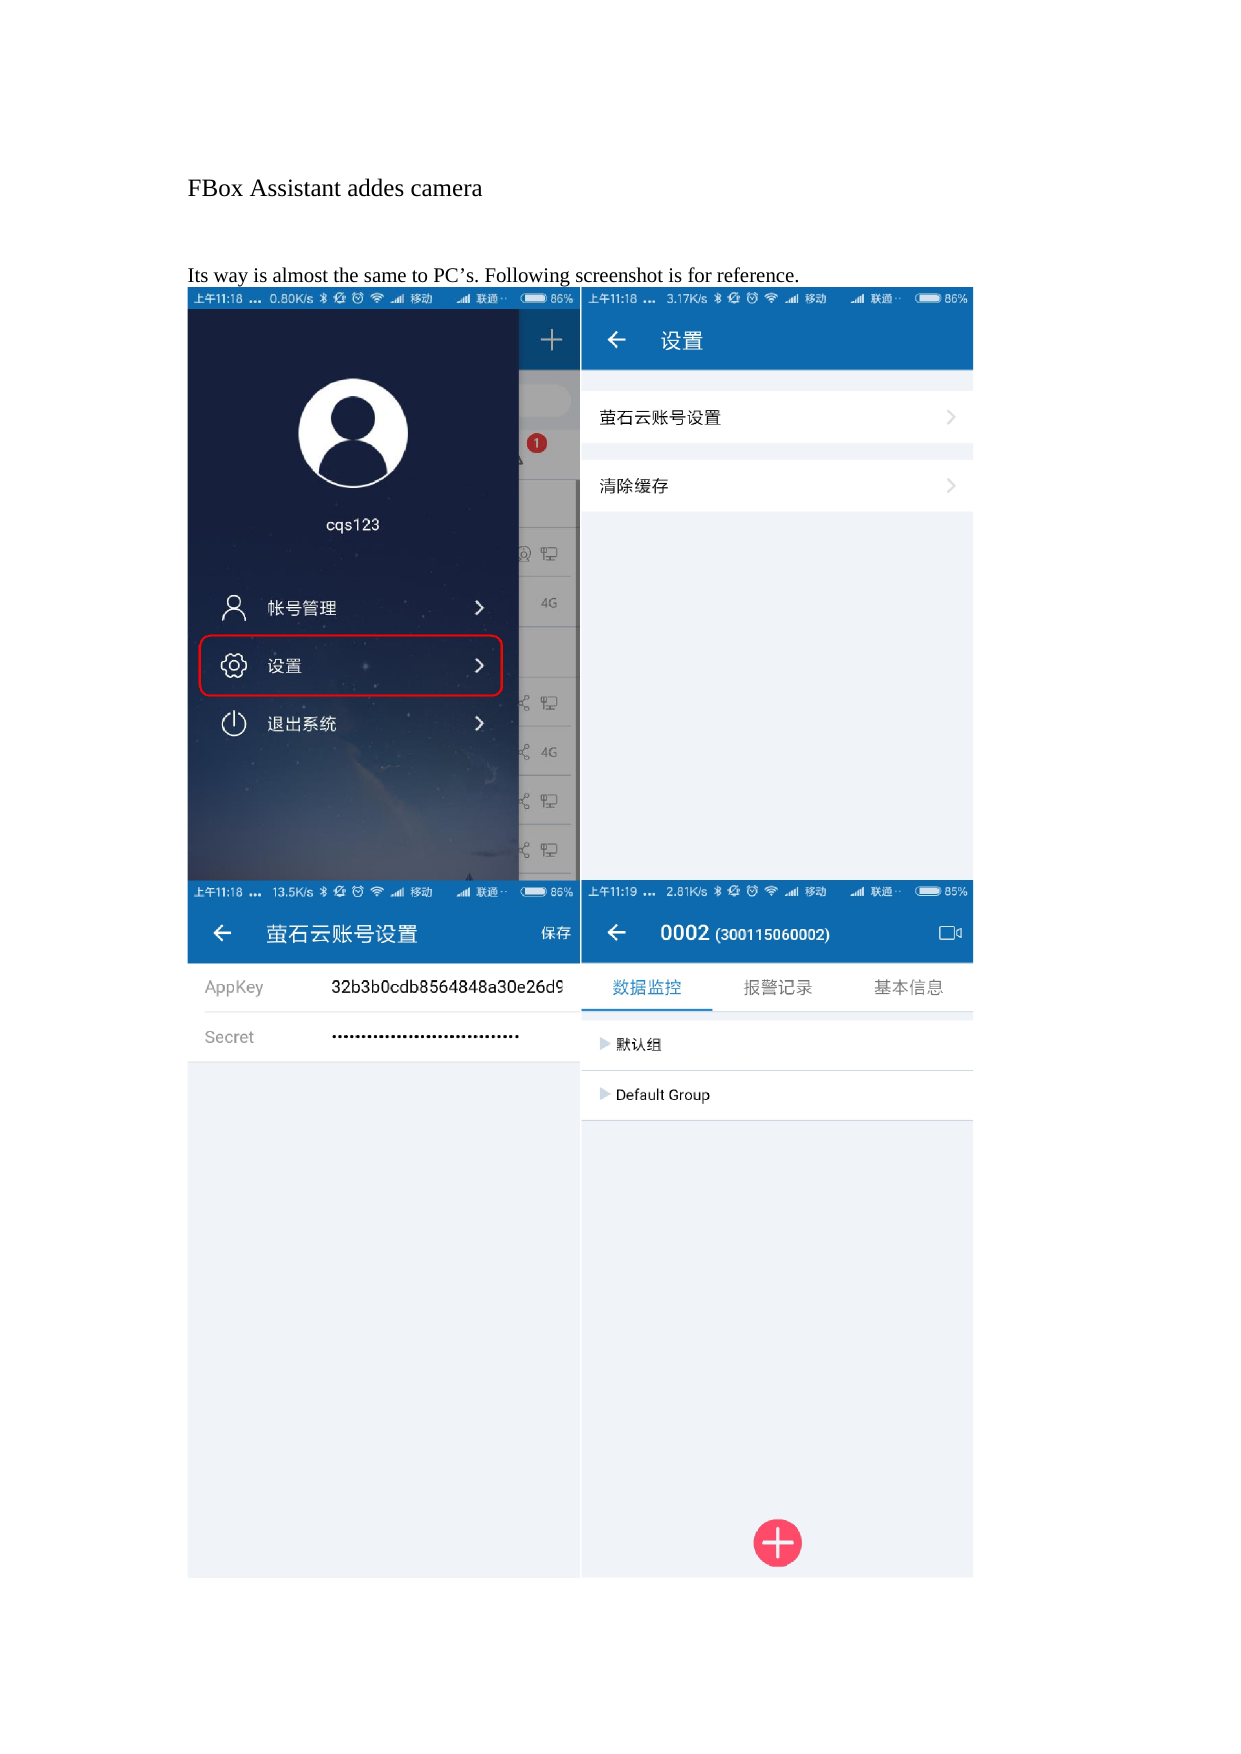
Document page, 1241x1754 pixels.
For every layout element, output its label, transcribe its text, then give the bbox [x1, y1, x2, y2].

picture [187, 287, 974, 1578]
text FBox Assistant addes camera [187, 173, 1105, 201]
text Its way is almost the same to PC’s. Following screenshot is for reference. [187, 263, 1105, 287]
